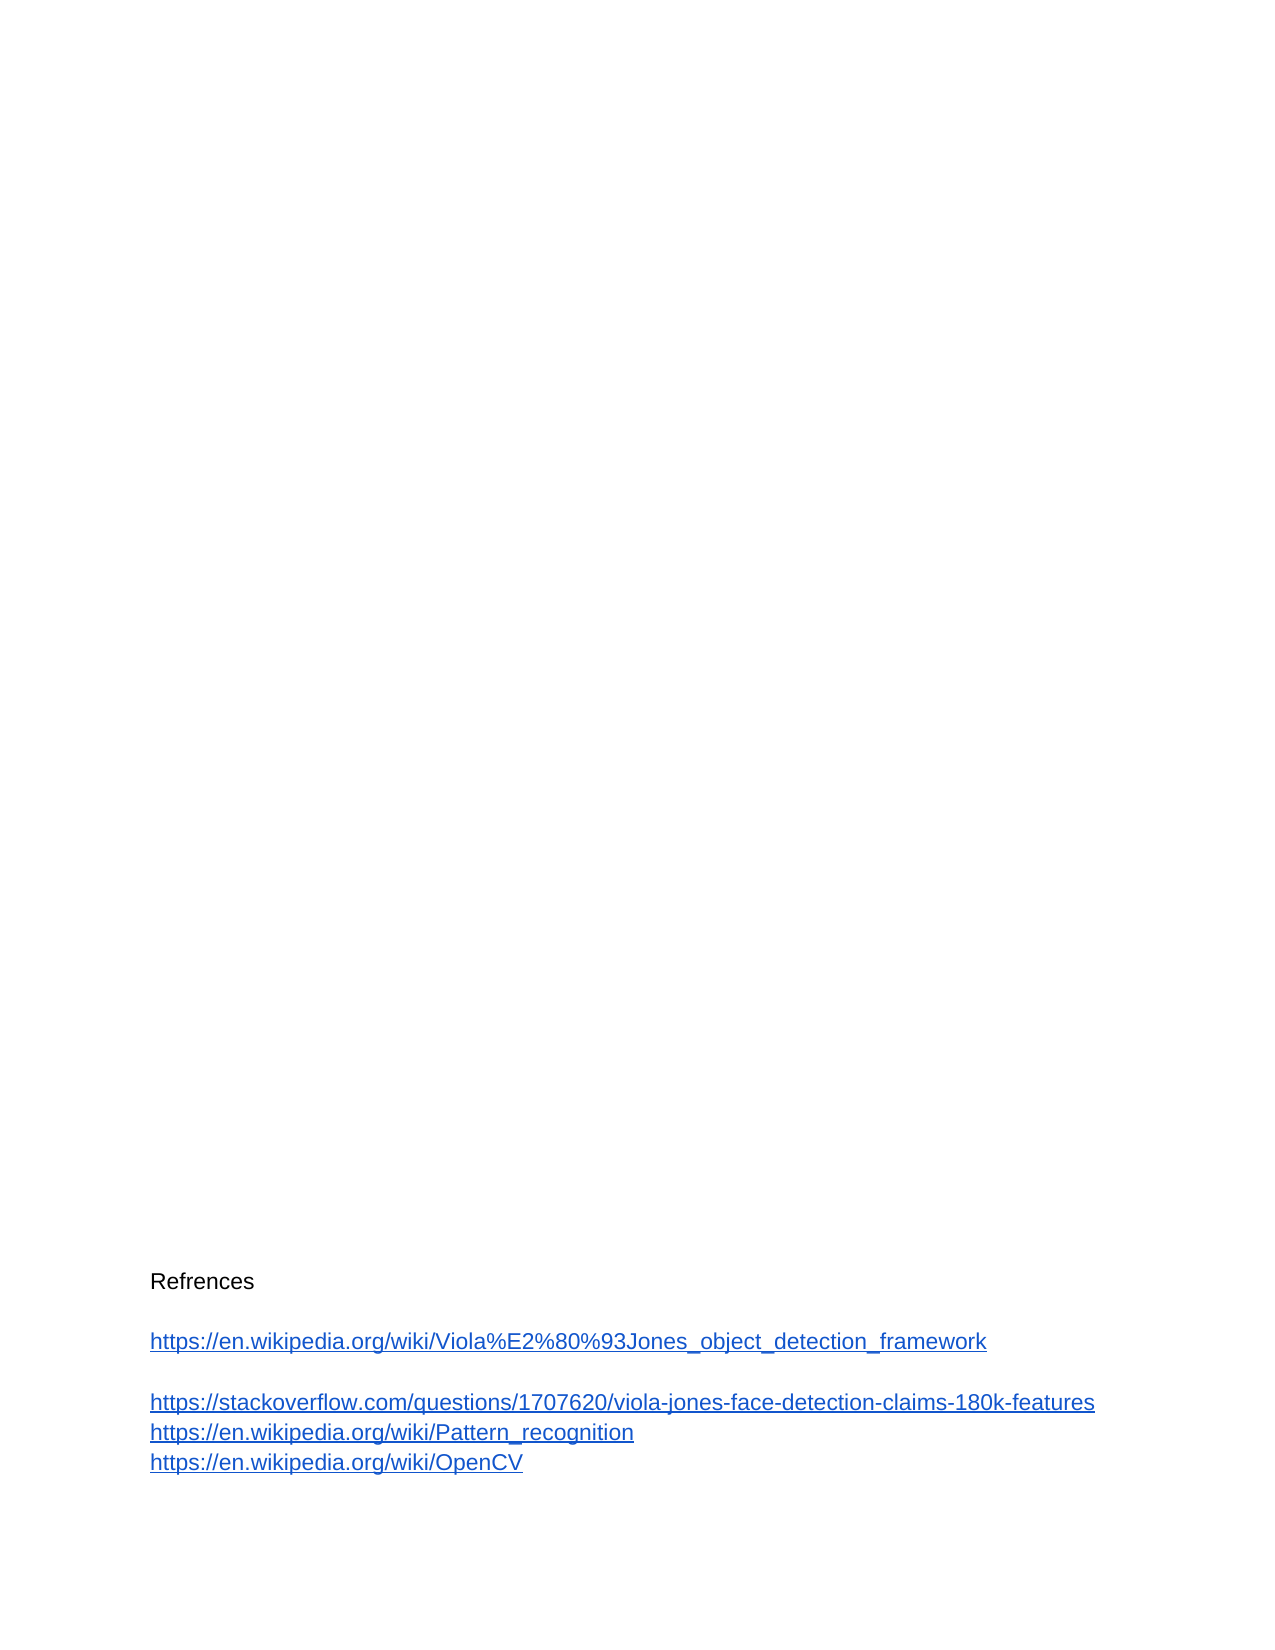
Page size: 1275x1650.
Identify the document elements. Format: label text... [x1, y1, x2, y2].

text https://en.wikipedia.org/wiki/OpenCV [150, 1449, 1125, 1475]
text https://stackoverflow.com/questions/1707620/viola-jones-face-detection-claims-180k-features [150, 1388, 1125, 1415]
text Refrences [150, 1268, 1125, 1294]
text https://en.wikipedia.org/wiki/Pattern_recognition [150, 1419, 1125, 1445]
text https://en.wikipedia.org/wiki/Viola%E2%80%93Jones_object_detection_framework [150, 1328, 1125, 1354]
